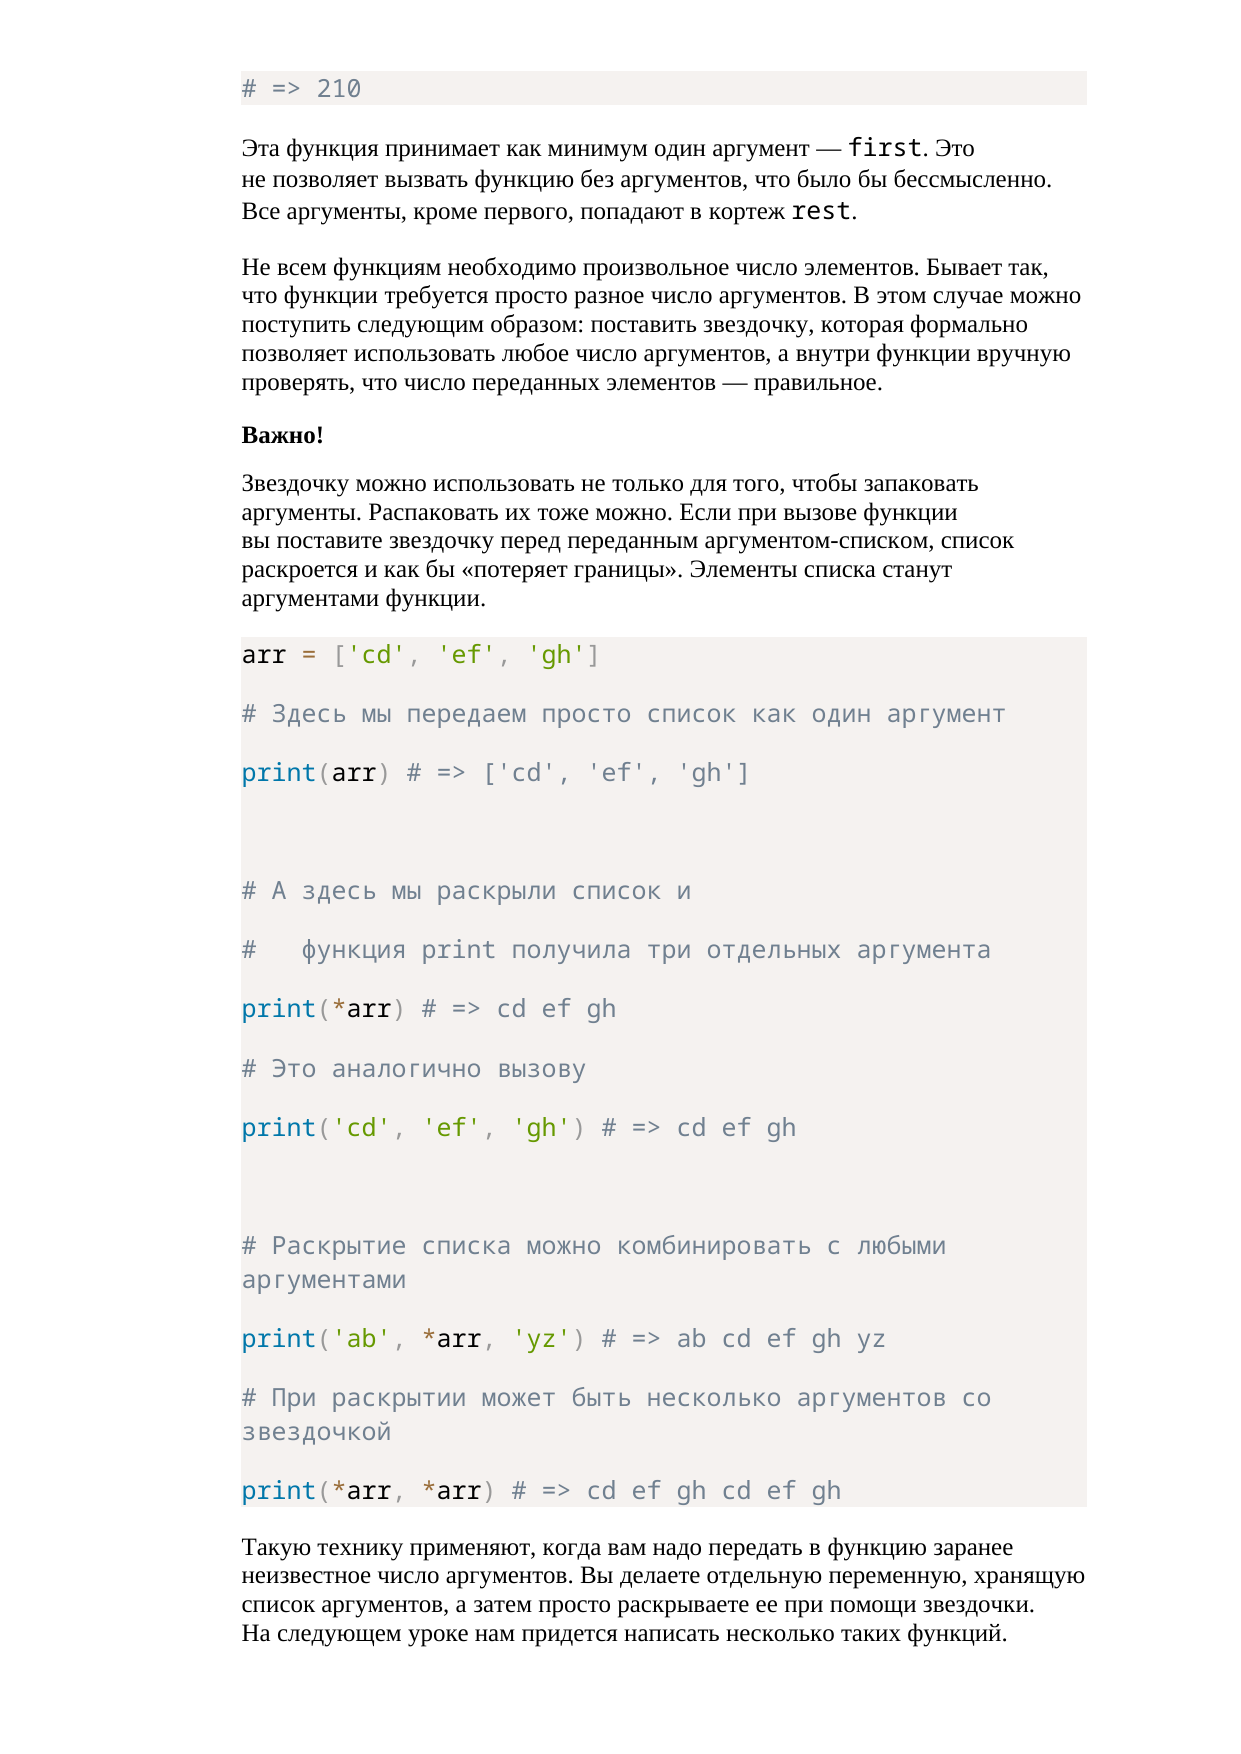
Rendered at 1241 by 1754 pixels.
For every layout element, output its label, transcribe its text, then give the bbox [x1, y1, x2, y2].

text # А здесь мы раскрыли список и [241, 873, 1087, 907]
text Не всем функциям необходимо произвольное число элементов. Бывает так, что функции требуется просто разное число аргументов. В этом случае можно поступить следующим образом: поставить звездочку, которая формально позволяет использовать любое число аргументов, а внутри функции вручную проверять, что число переданных элементов — правильное. [241, 252, 1087, 396]
text Звездочку можно использовать не только для того, чтобы запаковать аргументы. Распаковать их тоже можно. Если при вызове функции вы поставите звездочку перед переданным аргументом-списком, список раскроется и как бы «потеряет границы». Элементы списка станут аргументами функции. [241, 468, 1087, 612]
text # Это аналогично вызову [241, 1050, 1087, 1084]
text print('ab', *arr, 'yz') # => ab cd ef gh yz [241, 1321, 1087, 1354]
text # => 210 [241, 71, 1087, 105]
text print(*arr, *arr) # => cd ef gh cd ef gh [241, 1473, 1087, 1507]
subtitle Важно! [241, 421, 1087, 449]
text Эта функция принимает как минимум один аргумент — first. Это не позволяет вызвать функцию без аргументов, что было бы бессмысленно. Все аргументы, кроме первого, попадают в кортеж rest. [241, 130, 1087, 227]
text print('сd', 'ef', 'gh') # => cd ef gh [241, 1109, 1087, 1143]
text # функция print получила три отдельных аргумента [241, 932, 1087, 966]
text # Раскрытие списка можно комбинировать с любыми аргументами [241, 1227, 1087, 1296]
text print(arr) # => ['cd', 'ef', 'gh'] [241, 755, 1087, 789]
text # При раскрытии может быть несколько аргументов со звездочкой [241, 1379, 1087, 1448]
text print(*arr) # => cd ef gh [241, 991, 1087, 1025]
text arr = ['cd', 'ef', 'gh'] [241, 637, 1087, 671]
text # Здесь мы передаем просто список как один аргумент [241, 696, 1087, 730]
text Такую технику применяют, когда вам надо передать в функцию заранее неизвестное число аргументов. Вы делаете отдельную переменную, хранящую список аргументов, а затем просто раскрываете ее при помощи звездочки. На следующем уроке нам придется написать несколько таких функций. [241, 1532, 1087, 1647]
